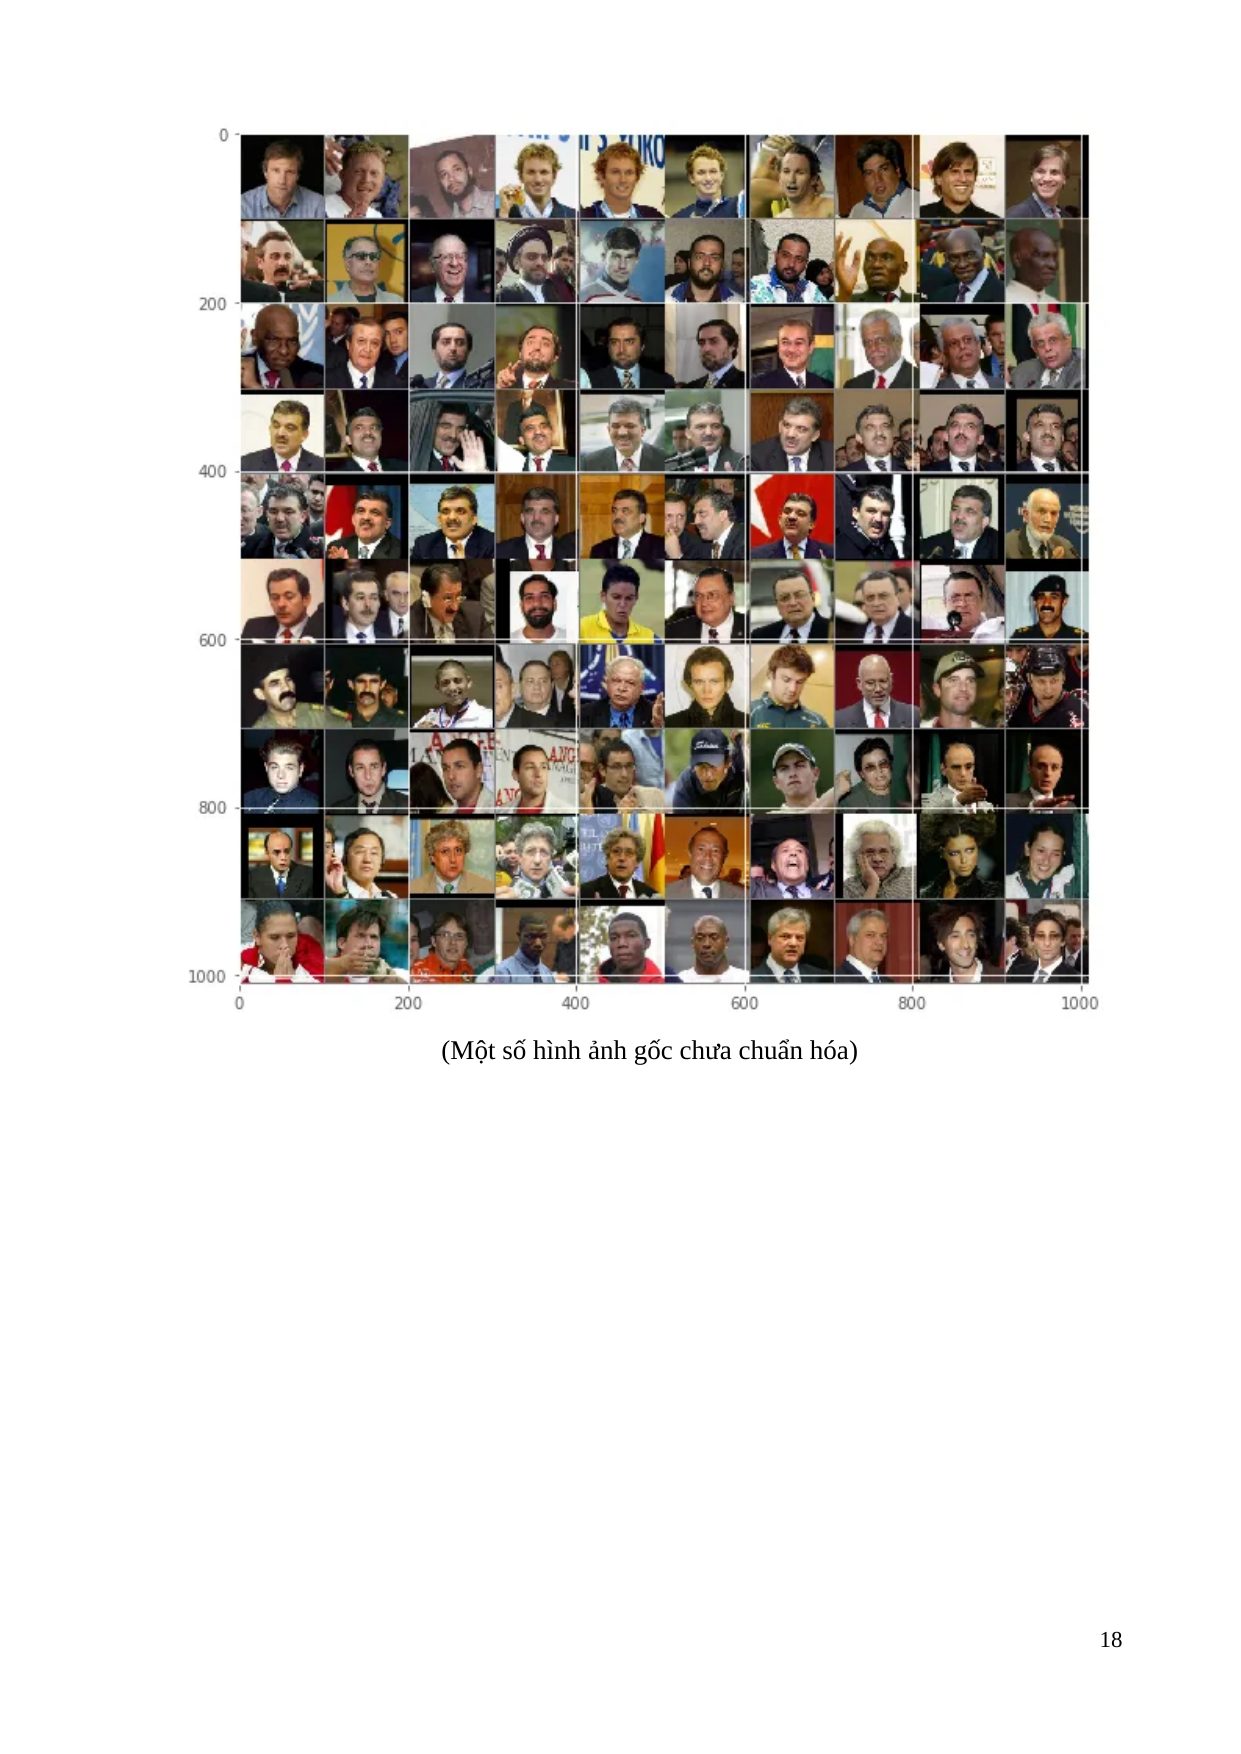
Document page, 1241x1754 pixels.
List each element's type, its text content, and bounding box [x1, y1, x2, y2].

picture [177, 118, 1110, 1022]
text (Một số hình ảnh gốc chưa chuẩn hóa) [177, 1034, 1122, 1066]
